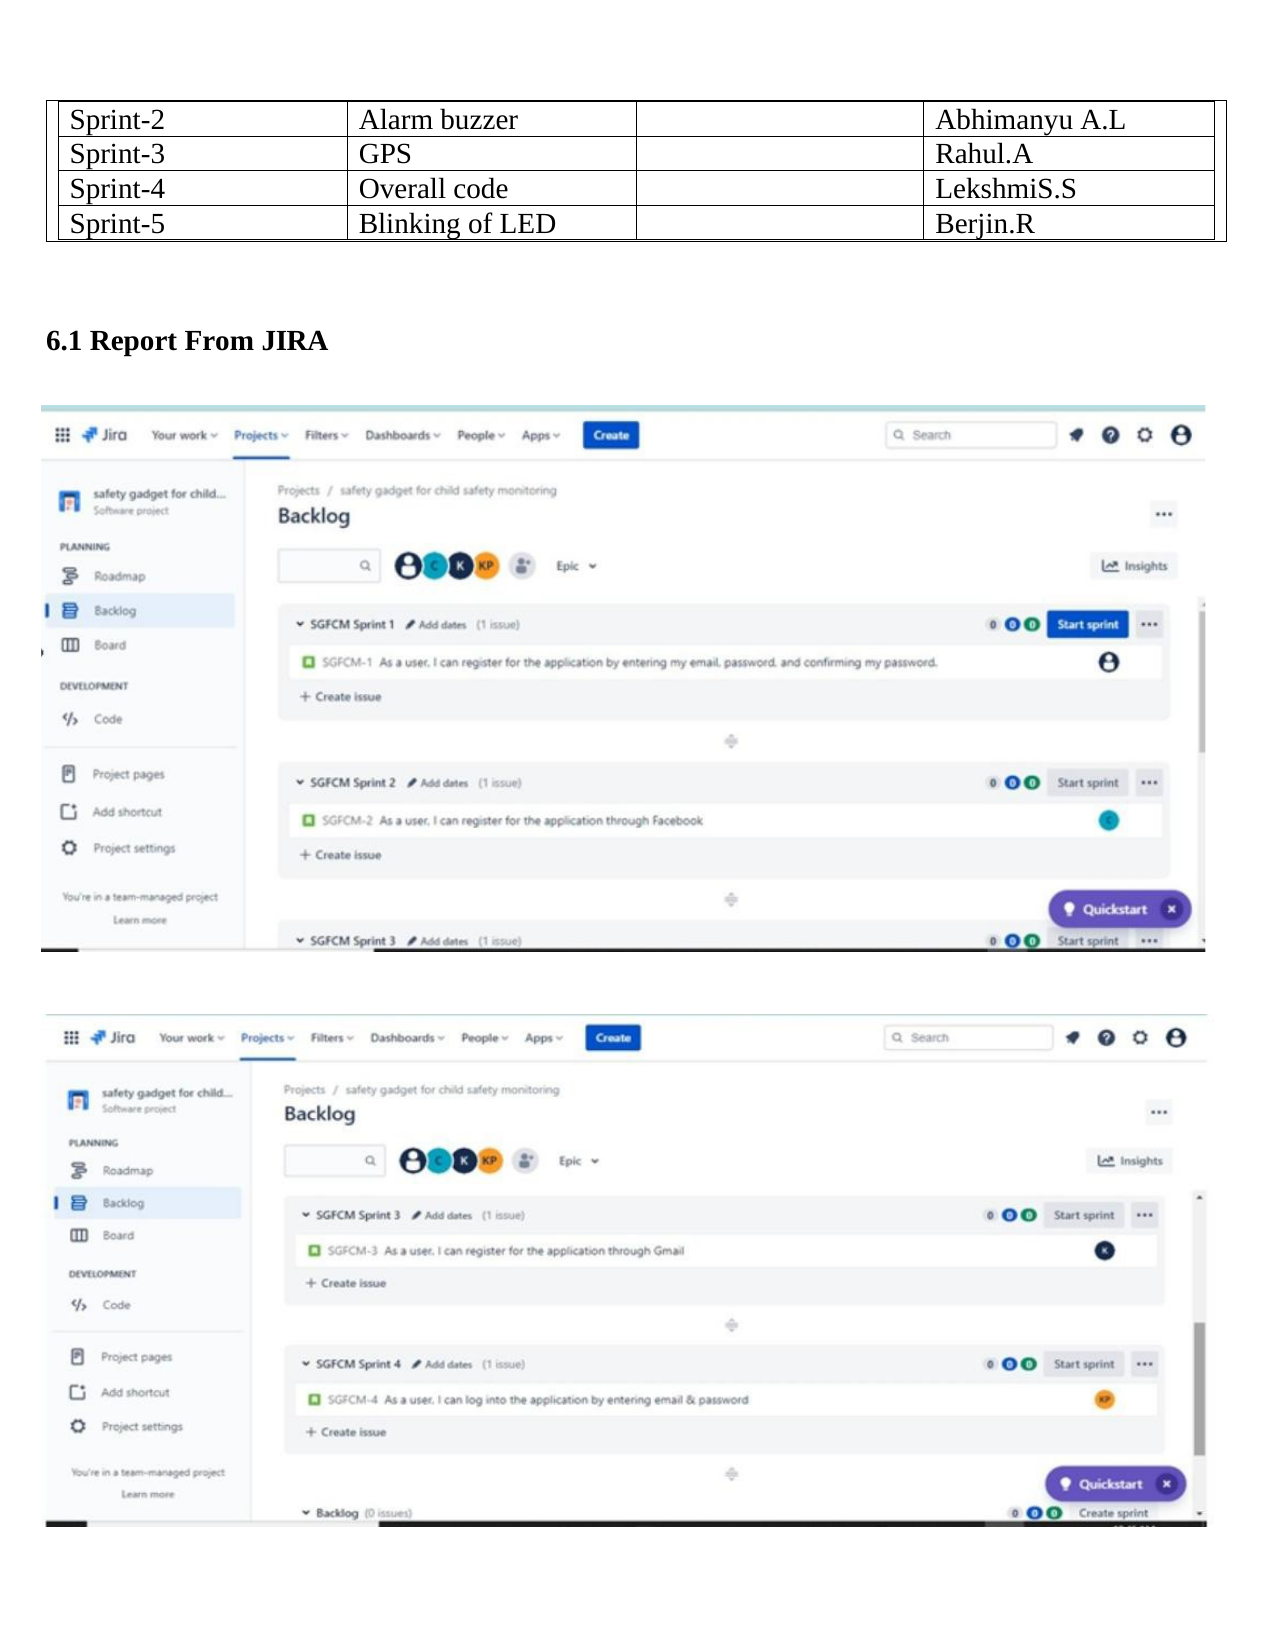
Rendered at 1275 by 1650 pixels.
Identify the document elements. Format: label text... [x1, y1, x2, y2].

picture [41, 405, 1206, 952]
subtitle 6.1 Report From JIRA [46, 323, 1227, 356]
picture [41, 1014, 1215, 1527]
table_header [47, 101, 1226, 241]
